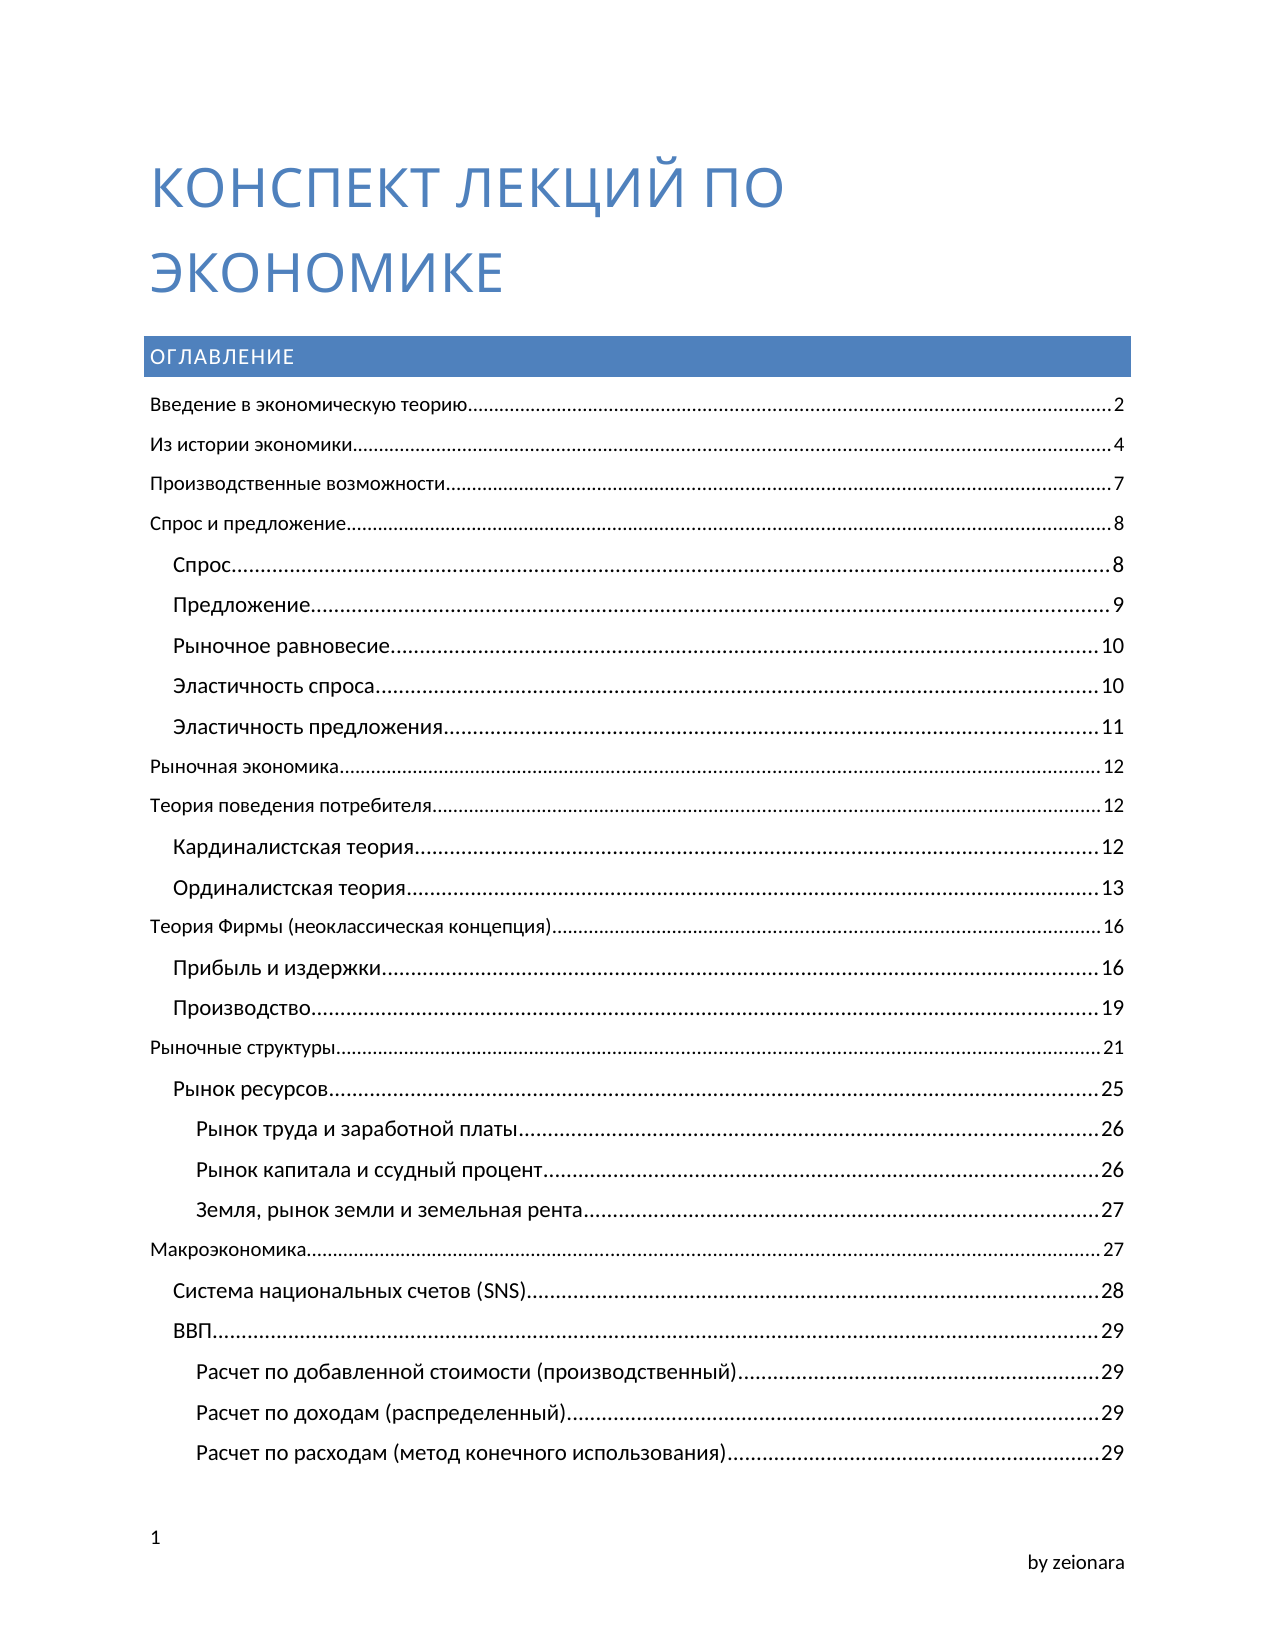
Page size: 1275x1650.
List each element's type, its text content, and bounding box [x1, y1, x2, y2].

title конспект лекций по экономике [150, 150, 1125, 308]
